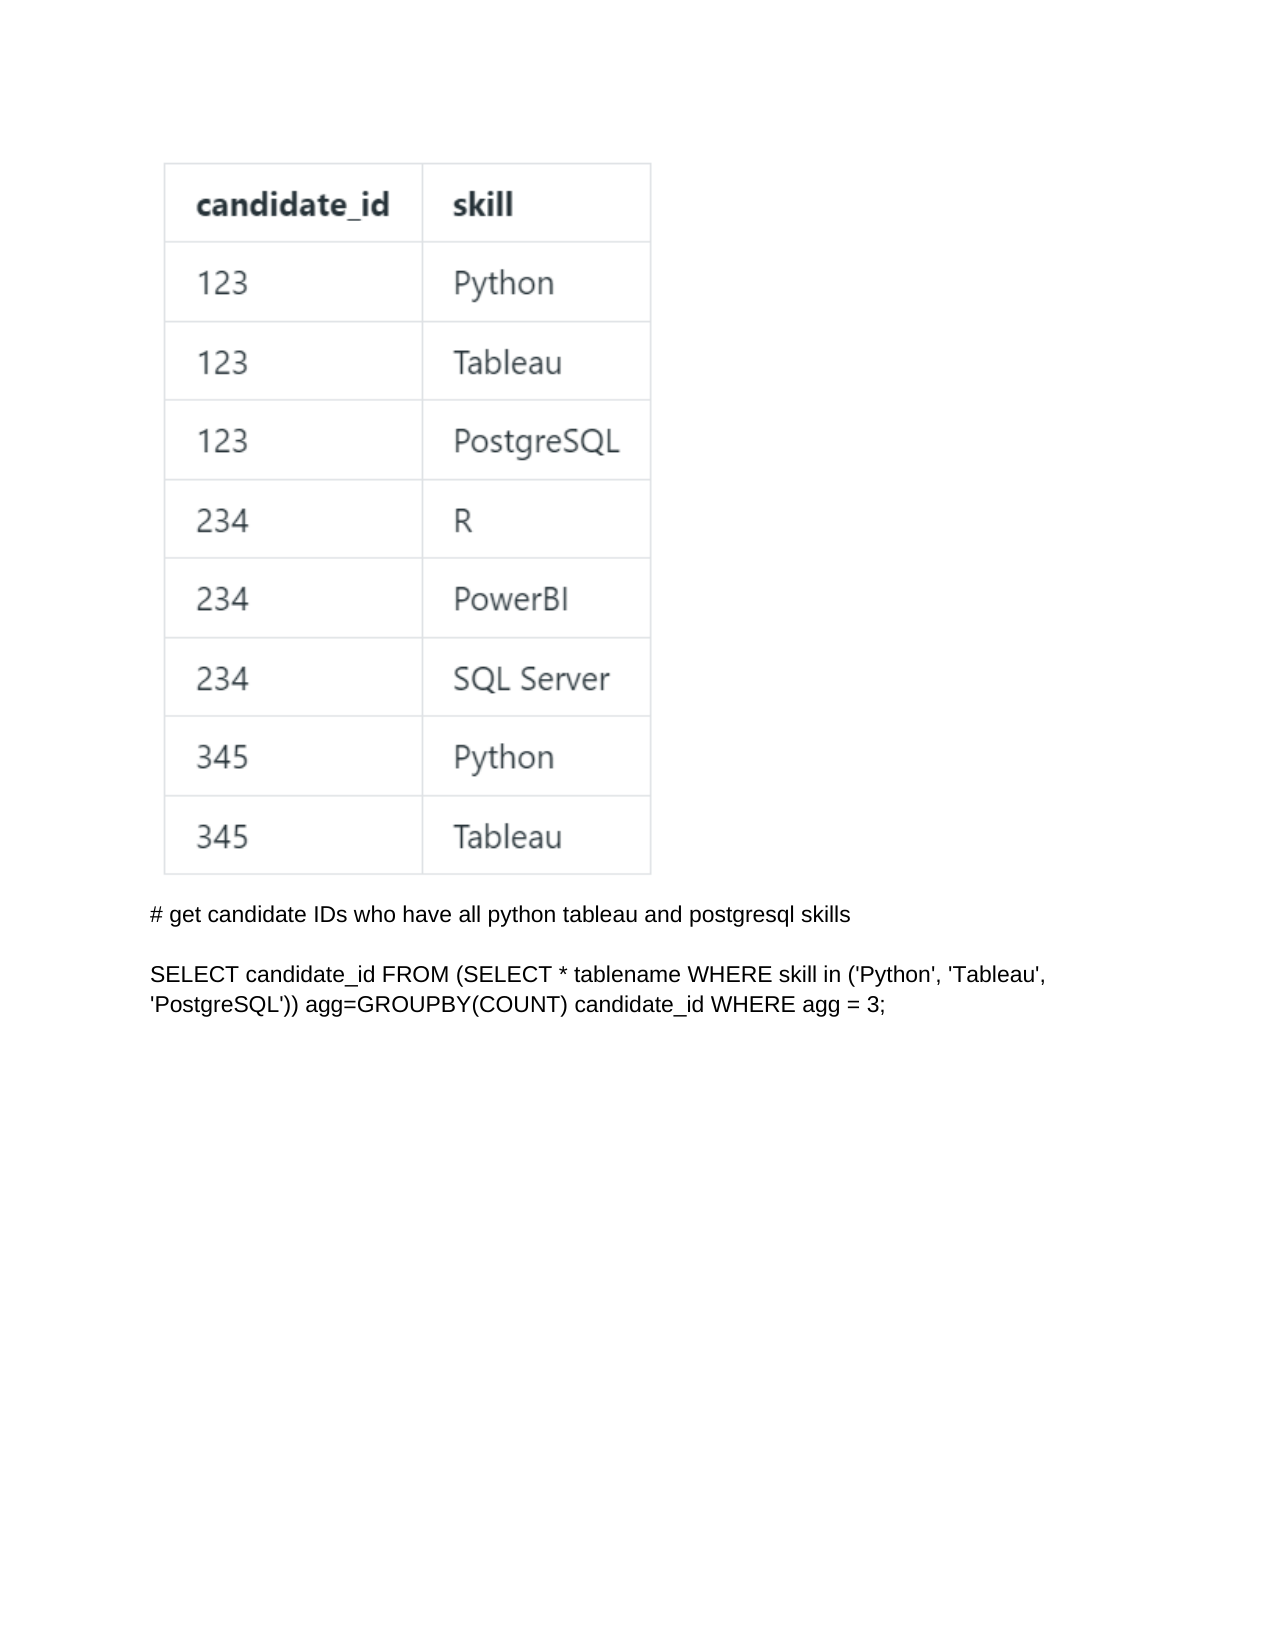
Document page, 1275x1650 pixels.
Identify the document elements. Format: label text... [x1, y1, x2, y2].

picture [150, 150, 658, 897]
text # get candidate IDs who have all python tableau and postgresql skills [150, 901, 1125, 927]
text SELECT candidate_id FROM (SELECT * tablename WHERE skill in ('Python', 'Tableau', 'PostgreSQL')) agg=GROUPBY(COUNT) candidate_id WHERE agg = 3; [150, 961, 1125, 1018]
